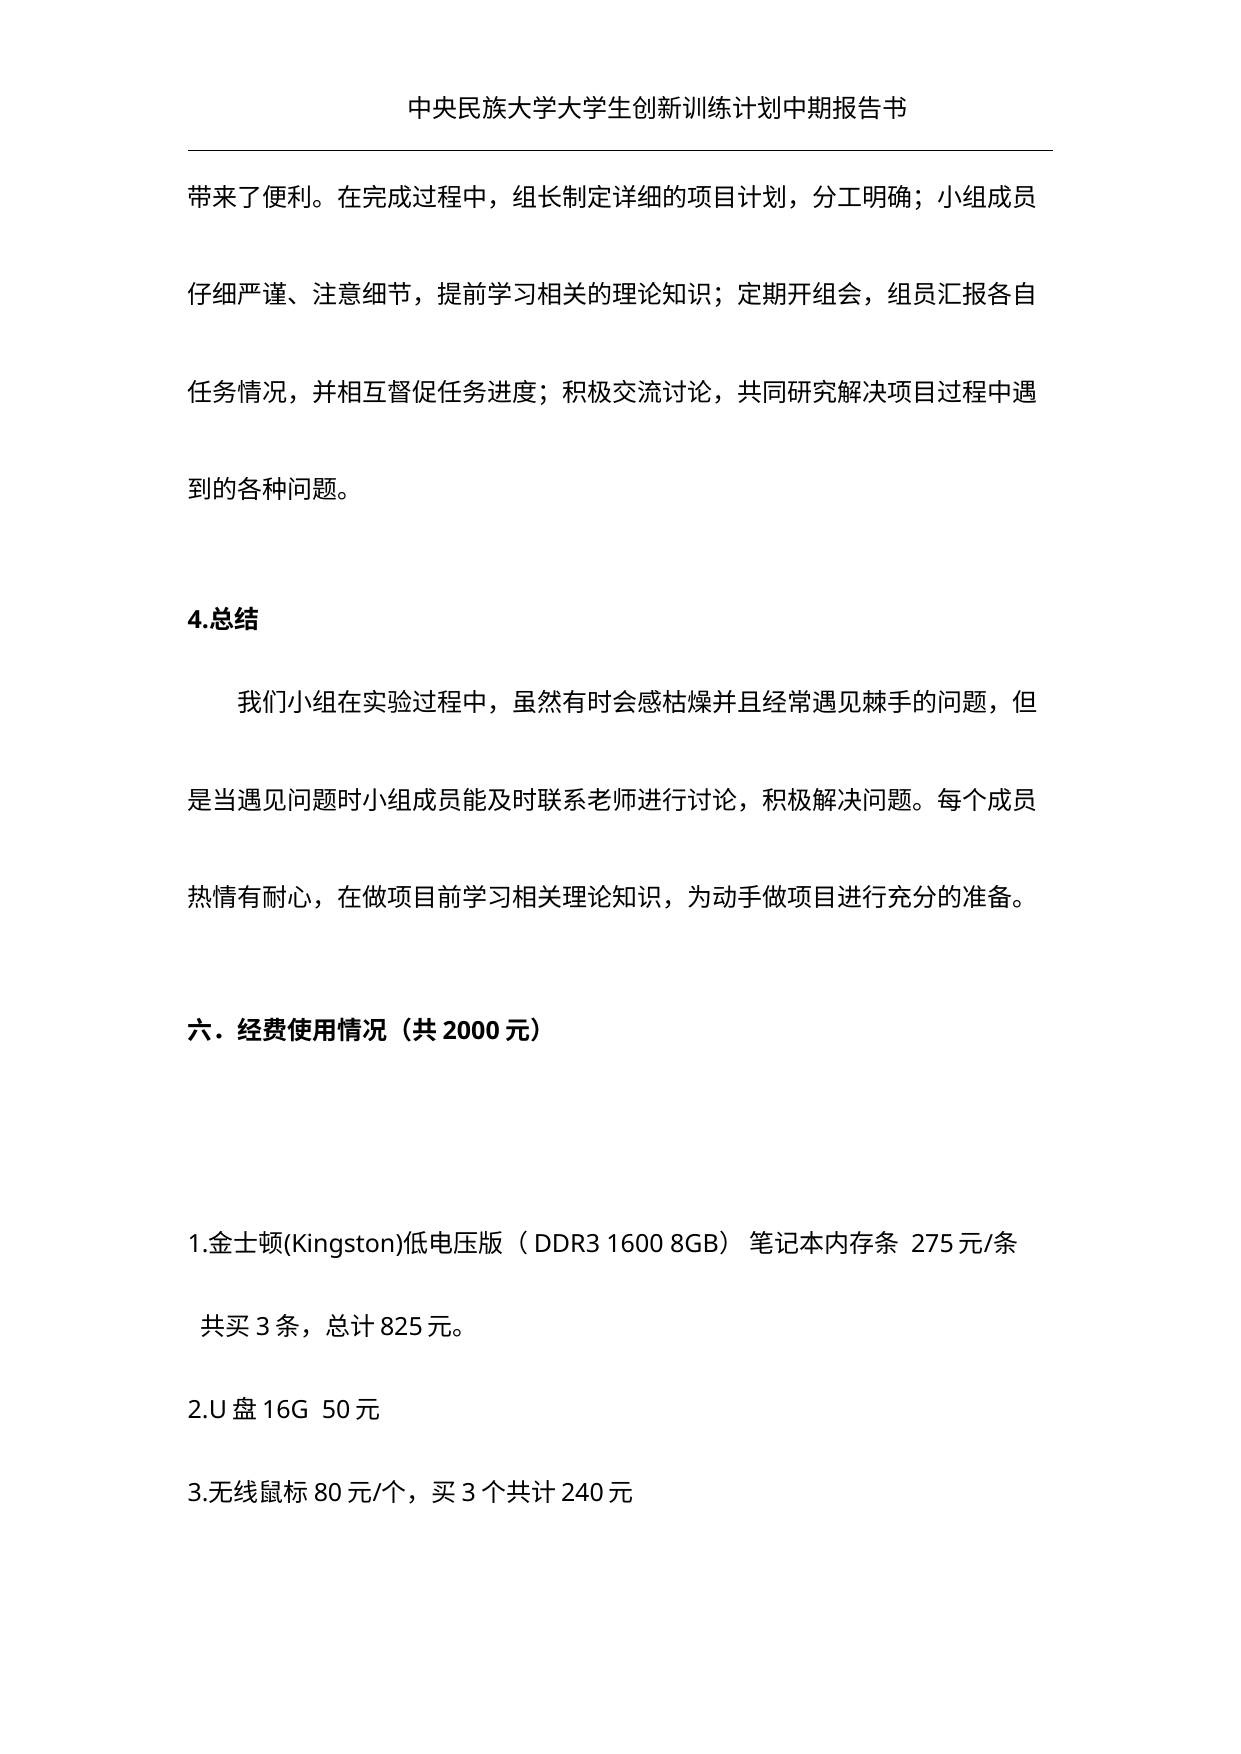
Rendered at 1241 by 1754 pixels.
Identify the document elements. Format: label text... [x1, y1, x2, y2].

subtitle 共买3条，总计825元。 [187, 1292, 1053, 1357]
list 经费使用情况（共2000元） [187, 996, 1053, 1061]
subtitle 1.金士顿(Kingston)低电压版（ DDR3 1600 8GB） 笔记本内存条 275元/条 [187, 1209, 1053, 1274]
text 我们小组在实验过程中，虽然有时会感枯燥并且经常遇见棘手的问题，但是当遇见问题时小组成员能及时联系老师进行讨论，积极解决问题。每个成员热情有耐心，在做项目前学习相关理论知识，为动手做项目进行充分的准备。 [187, 668, 1053, 928]
text 4.总结 [187, 585, 1053, 650]
list U盘16G 50元 [187, 1375, 1053, 1440]
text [187, 163, 1053, 520]
list 无线鼠标80元/个，买3个共计240元 [187, 1458, 1053, 1523]
